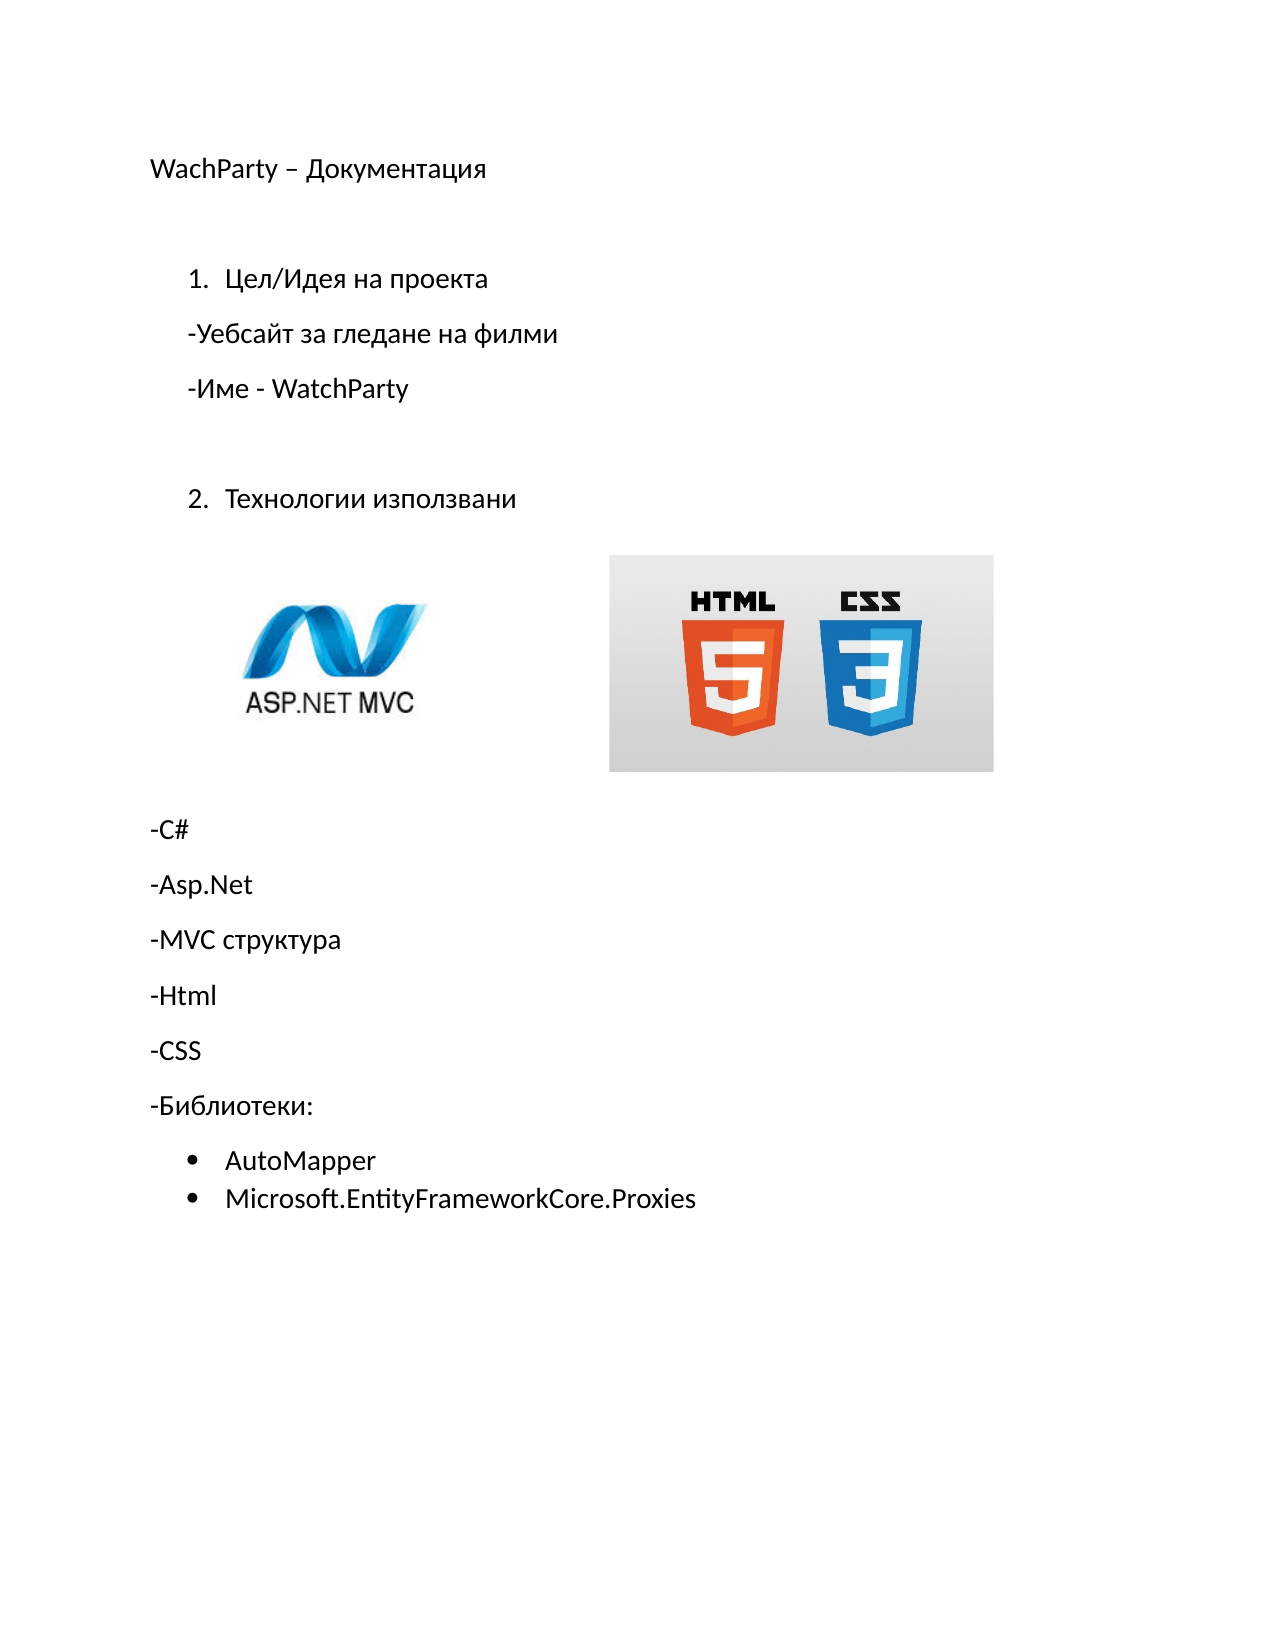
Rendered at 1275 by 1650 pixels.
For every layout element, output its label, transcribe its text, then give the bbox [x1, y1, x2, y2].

list Технологии използвани [187, 481, 1125, 516]
text -Html [150, 977, 1125, 1012]
text -CSS [150, 1032, 1125, 1067]
text -MVC структура [150, 921, 1125, 957]
text -Asp.Net [150, 866, 1125, 902]
picture [609, 555, 994, 772]
picture [157, 551, 513, 772]
text WachParty – Документация [150, 150, 1125, 186]
list Цел/Идея на проекта [187, 260, 1125, 296]
text -C# [150, 811, 1125, 847]
text -Библиотеки: [150, 1087, 1125, 1122]
text -Уебсайт за гледане на филми [187, 315, 1125, 351]
list AutoMapper [187, 1142, 1125, 1177]
text -Име - WatchParty [187, 370, 1125, 406]
list Microsoft.EntityFrameworkCore.Proxies [187, 1180, 1125, 1216]
